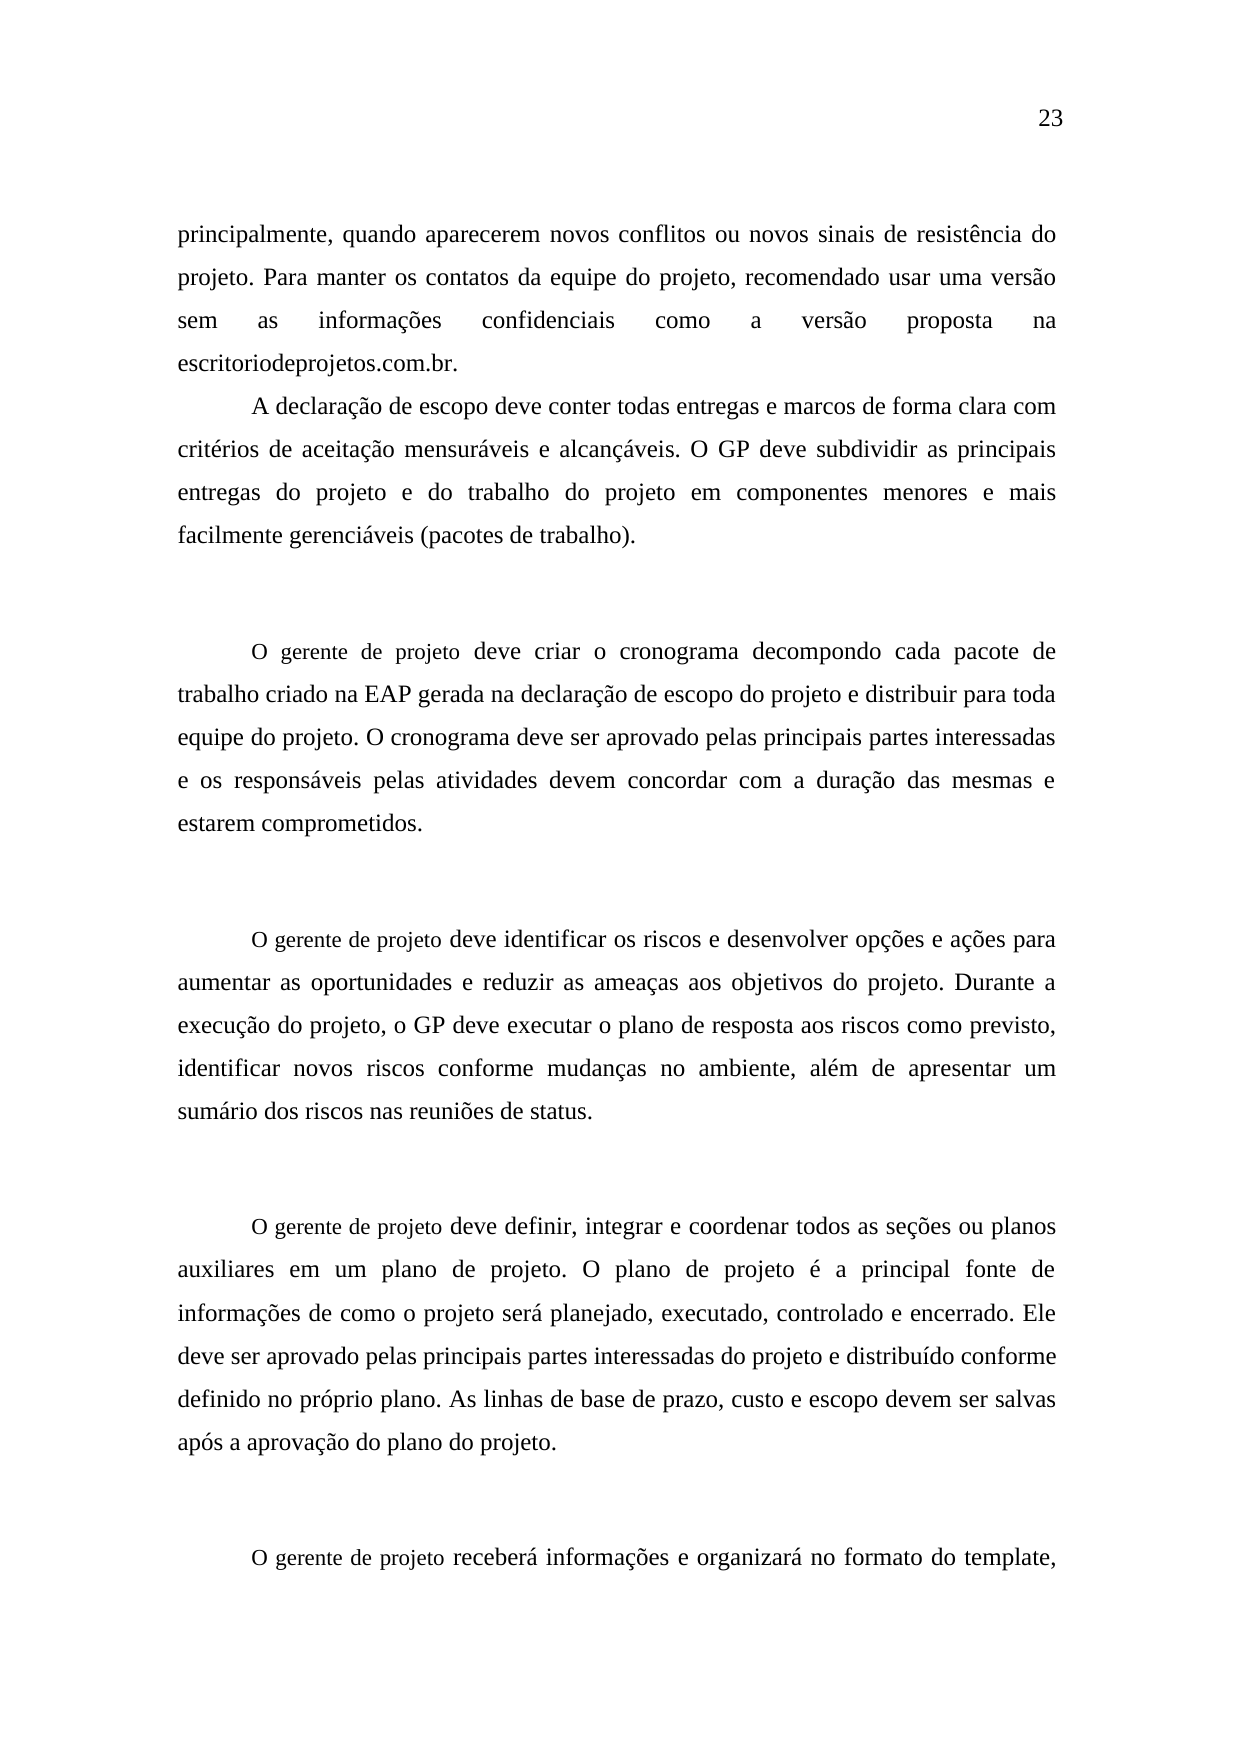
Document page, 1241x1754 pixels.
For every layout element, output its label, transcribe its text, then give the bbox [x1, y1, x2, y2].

table_cell O gerente de projeto deve identificar os riscos e desenvolver opções e ações para aumentar as oportunidades e reduzir as ameaças aos objetivos do projeto. Durante a execução do projeto, o GP deve executar o plano de resposta aos riscos como previsto, identificar novos riscos conforme mudanças no ambiente, além de apresentar um sumário dos riscos nas reuniões de status. [174, 924, 1060, 1211]
table_cell O gerente de projeto receberá informações e organizará no formato do template, enviando para os envolvidos [174, 1543, 1060, 1571]
table_cell A declaração de escopo deve conter todas entregas e marcos de forma clara com critérios de aceitação mensuráveis e alcançáveis. O GP deve subdividir as principais entregas do projeto e do trabalho do projeto em componentes menores e mais facilmente gerenciáveis (pacotes de trabalho). [174, 391, 1060, 636]
table_cell O gerente de projeto deve definir, integrar e coordenar todos as seções ou planos auxiliares em um plano de projeto. O plano de projeto é a principal fonte de informações de como o projeto será planejado, executado, controlado e encerrado. Ele deve ser aprovado pelas principais partes interessadas do projeto e distribuído conforme definido no próprio plano. As linhas de base de prazo, custo e escopo devem ser salvas após a aprovação do plano do projeto. [174, 1211, 1060, 1542]
table_cell O gerente de projeto deve criar o cronograma decompondo cada pacote de trabalho criado na EAP gerada na declaração de escopo do projeto e distribuir para toda equipe do projeto. O cronograma deve ser aprovado pelas principais partes interessadas e os responsáveis pelas atividades devem concordar com a duração das mesmas e estarem comprometidos. [174, 636, 1060, 924]
